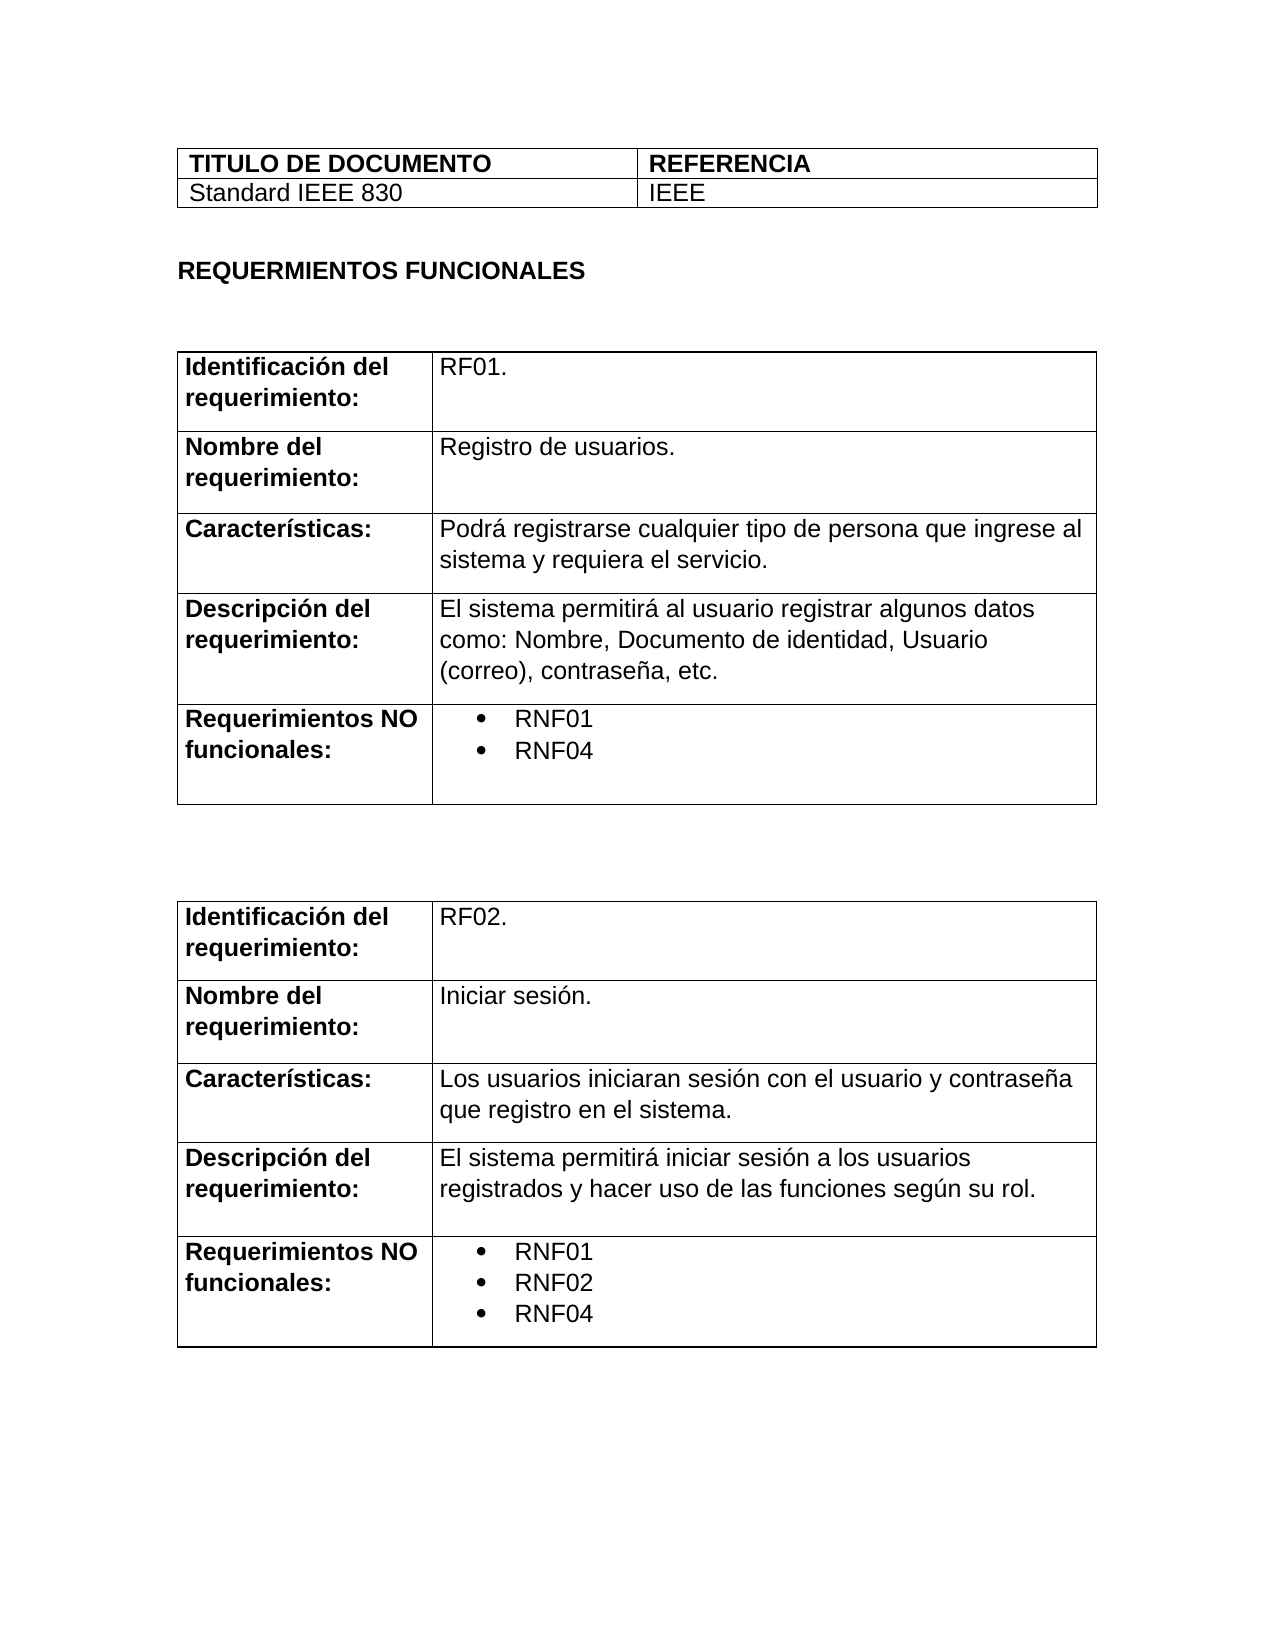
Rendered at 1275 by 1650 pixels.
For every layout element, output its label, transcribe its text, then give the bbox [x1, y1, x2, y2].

table_cell Descripción del requerimiento: [178, 594, 432, 703]
table_header TITULO DE DOCUMENTO [178, 149, 637, 177]
table_header REFERENCIA [638, 149, 1097, 177]
table_cell Registro de usuarios. [433, 432, 1096, 513]
table_cell Características: [178, 1064, 432, 1142]
table_cell RNF01 RNF02 RNF04 [433, 1237, 1096, 1346]
table_cell El sistema permitirá iniciar sesión a los usuarios registrados y hacer uso de las funciones según su rol. [433, 1143, 1096, 1236]
table_cell Características: [178, 514, 432, 593]
table_header RF02. [433, 902, 1096, 980]
text REQUERMIENTOS FUNCIONALES [177, 256, 1098, 285]
table_cell El sistema permitirá al usuario registrar algunos datos como: Nombre, Documento de identidad, Usuario (correo), contraseña, etc. [433, 594, 1096, 703]
table_header Identificación del requerimiento: [178, 353, 432, 431]
table_cell Los usuarios iniciaran sesión con el usuario y contraseña que registro en el sistema. [433, 1064, 1096, 1142]
table_cell Iniciar sesión. [433, 981, 1096, 1062]
table_cell IEEE [638, 179, 1097, 207]
table_cell Podrá registrarse cualquier tipo de persona que ingrese al sistema y requiera el servicio. [433, 514, 1096, 593]
table_cell RNF01 RNF04 [433, 705, 1096, 804]
table_cell Descripción del requerimiento: [178, 1143, 432, 1236]
table_header RF01. [433, 353, 1096, 431]
table_cell Nombre del requerimiento: [178, 432, 432, 513]
table_cell Nombre del requerimiento: [178, 981, 432, 1062]
table_cell Requerimientos NO funcionales: [178, 705, 432, 804]
table_cell Requerimientos NO funcionales: [178, 1237, 432, 1346]
table_cell Standard IEEE 830 [178, 179, 637, 207]
table_header Identificación del requerimiento: [178, 902, 432, 980]
